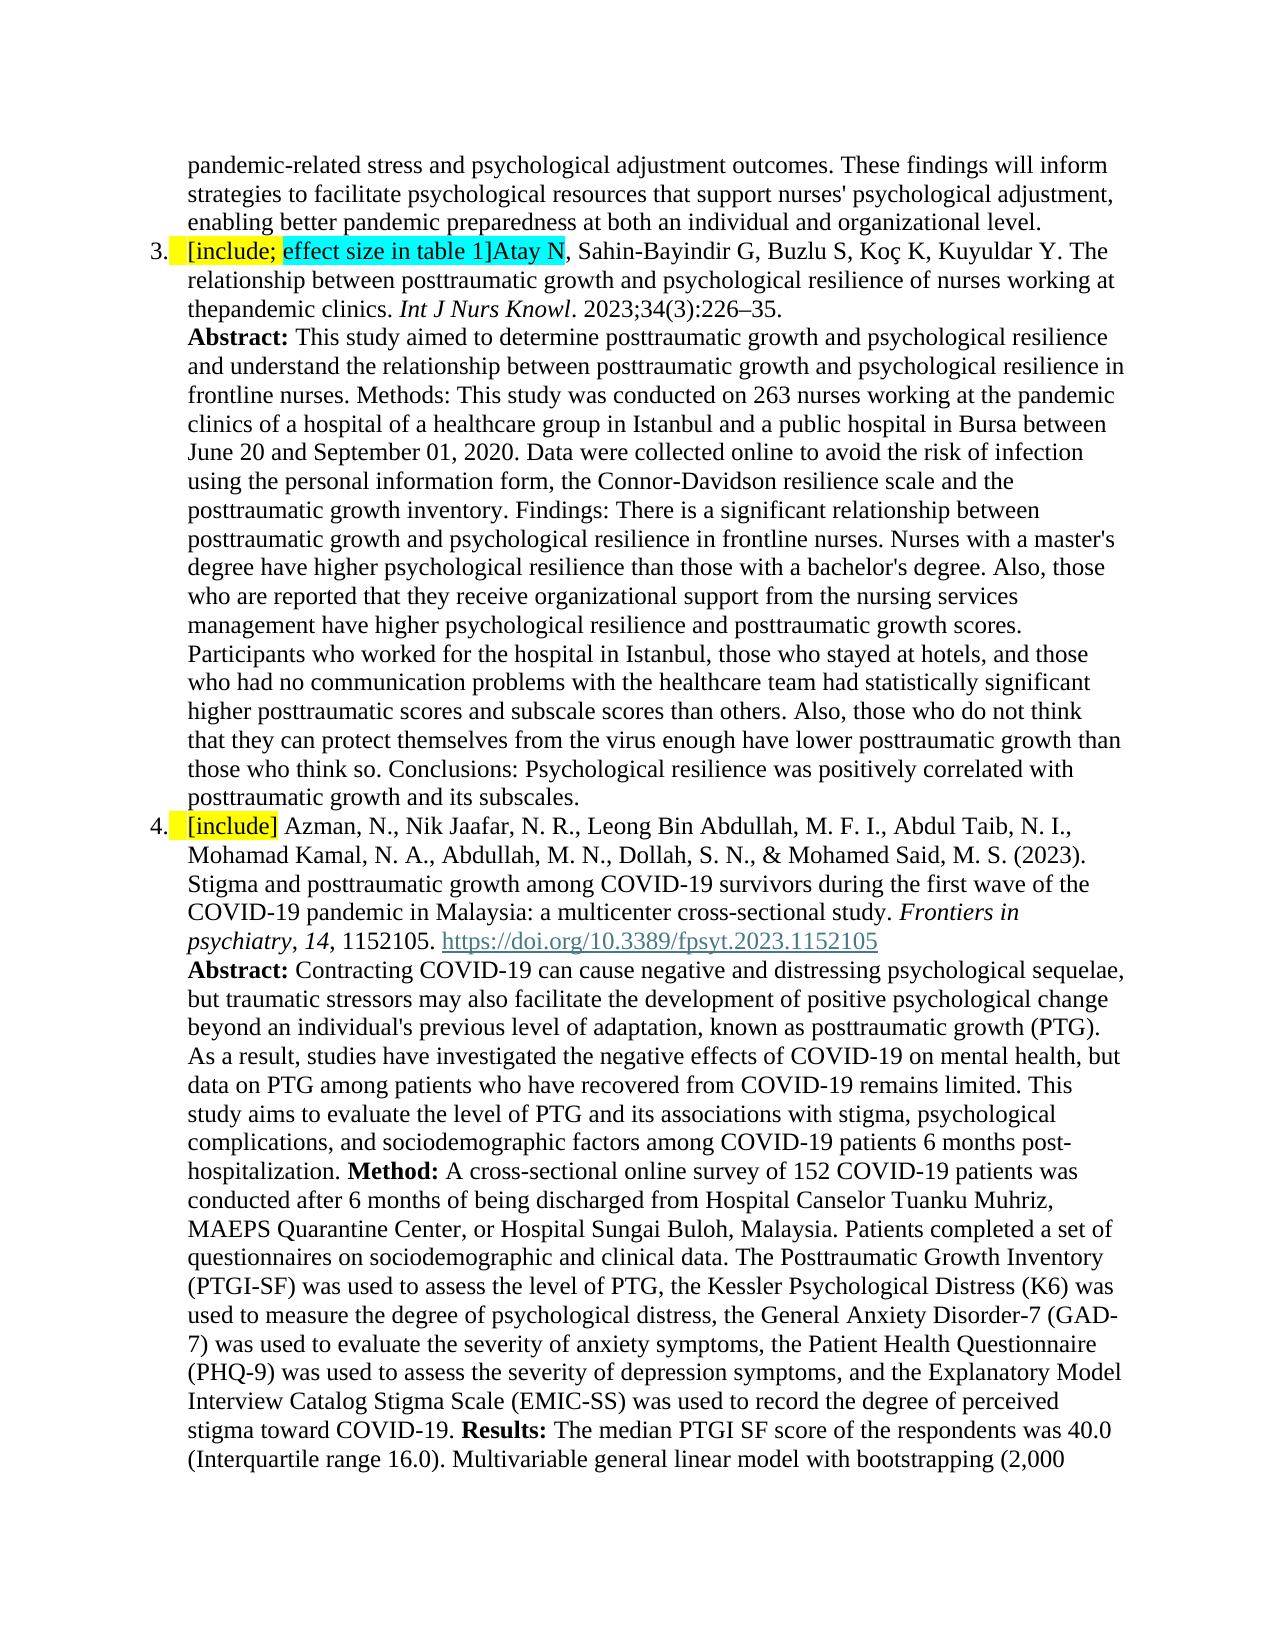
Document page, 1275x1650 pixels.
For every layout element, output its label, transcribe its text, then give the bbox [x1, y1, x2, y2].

text Abstract: This study aimed to determine posttraumatic growth and psychological resilience and understand the relationship between posttraumatic growth and psychological resilience in frontline nurses. Methods: This study was conducted on 263 nurses working at the pandemic clinics of a hospital of a healthcare group in Istanbul and a public hospital in Bursa between June 20 and September 01, 2020. Data were collected online to avoid the risk of infection using the personal information form, the Connor-Davidson resilience scale and the posttraumatic growth inventory. Findings: There is a significant relationship between posttraumatic growth and psychological resilience in frontline nurses. Nurses with a master's degree have higher psychological resilience than those with a bachelor's degree. Also, those who are reported that they receive organizational support from the nursing services management have higher psychological resilience and posttraumatic growth scores. Participants who worked for the hospital in Istanbul, those who stayed at hotels, and those who had no communication problems with the healthcare team had statistically significant higher posttraumatic scores and subscale scores than others. Also, those who do not think that they can protect themselves from the virus enough have lower posttraumatic growth than those who think so. Conclusions: Psychological resilience was positively correlated with posttraumatic growth and its subscales. [187, 322, 1125, 811]
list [187, 150, 1125, 236]
list [include; effect size in table 1]Atay N, Sahin-Bayindir G, Buzlu S, Koç K, Kuyuldar Y. The relationship between posttraumatic growth and psychological resilience of nurses working at thepandemic clinics. Int J Nurs Knowl. 2023;34(3):226–35. [150, 236, 1125, 322]
list [include] Azman, N., Nik Jaafar, N. R., Leong Bin Abdullah, M. F. I., Abdul Taib, N. I., Mohamad Kamal, N. A., Abdullah, M. N., Dollah, S. N., & Mohamed Said, M. S. (2023). Stigma and posttraumatic growth among COVID-19 survivors during the first wave of the COVID-19 pandemic in Malaysia: a multicenter cross-sectional study. Frontiers in psychiatry, 14, 1152105. https://doi.org/10.3389/fpsyt.2023.1152105 [150, 811, 1125, 955]
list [187, 955, 1125, 1472]
